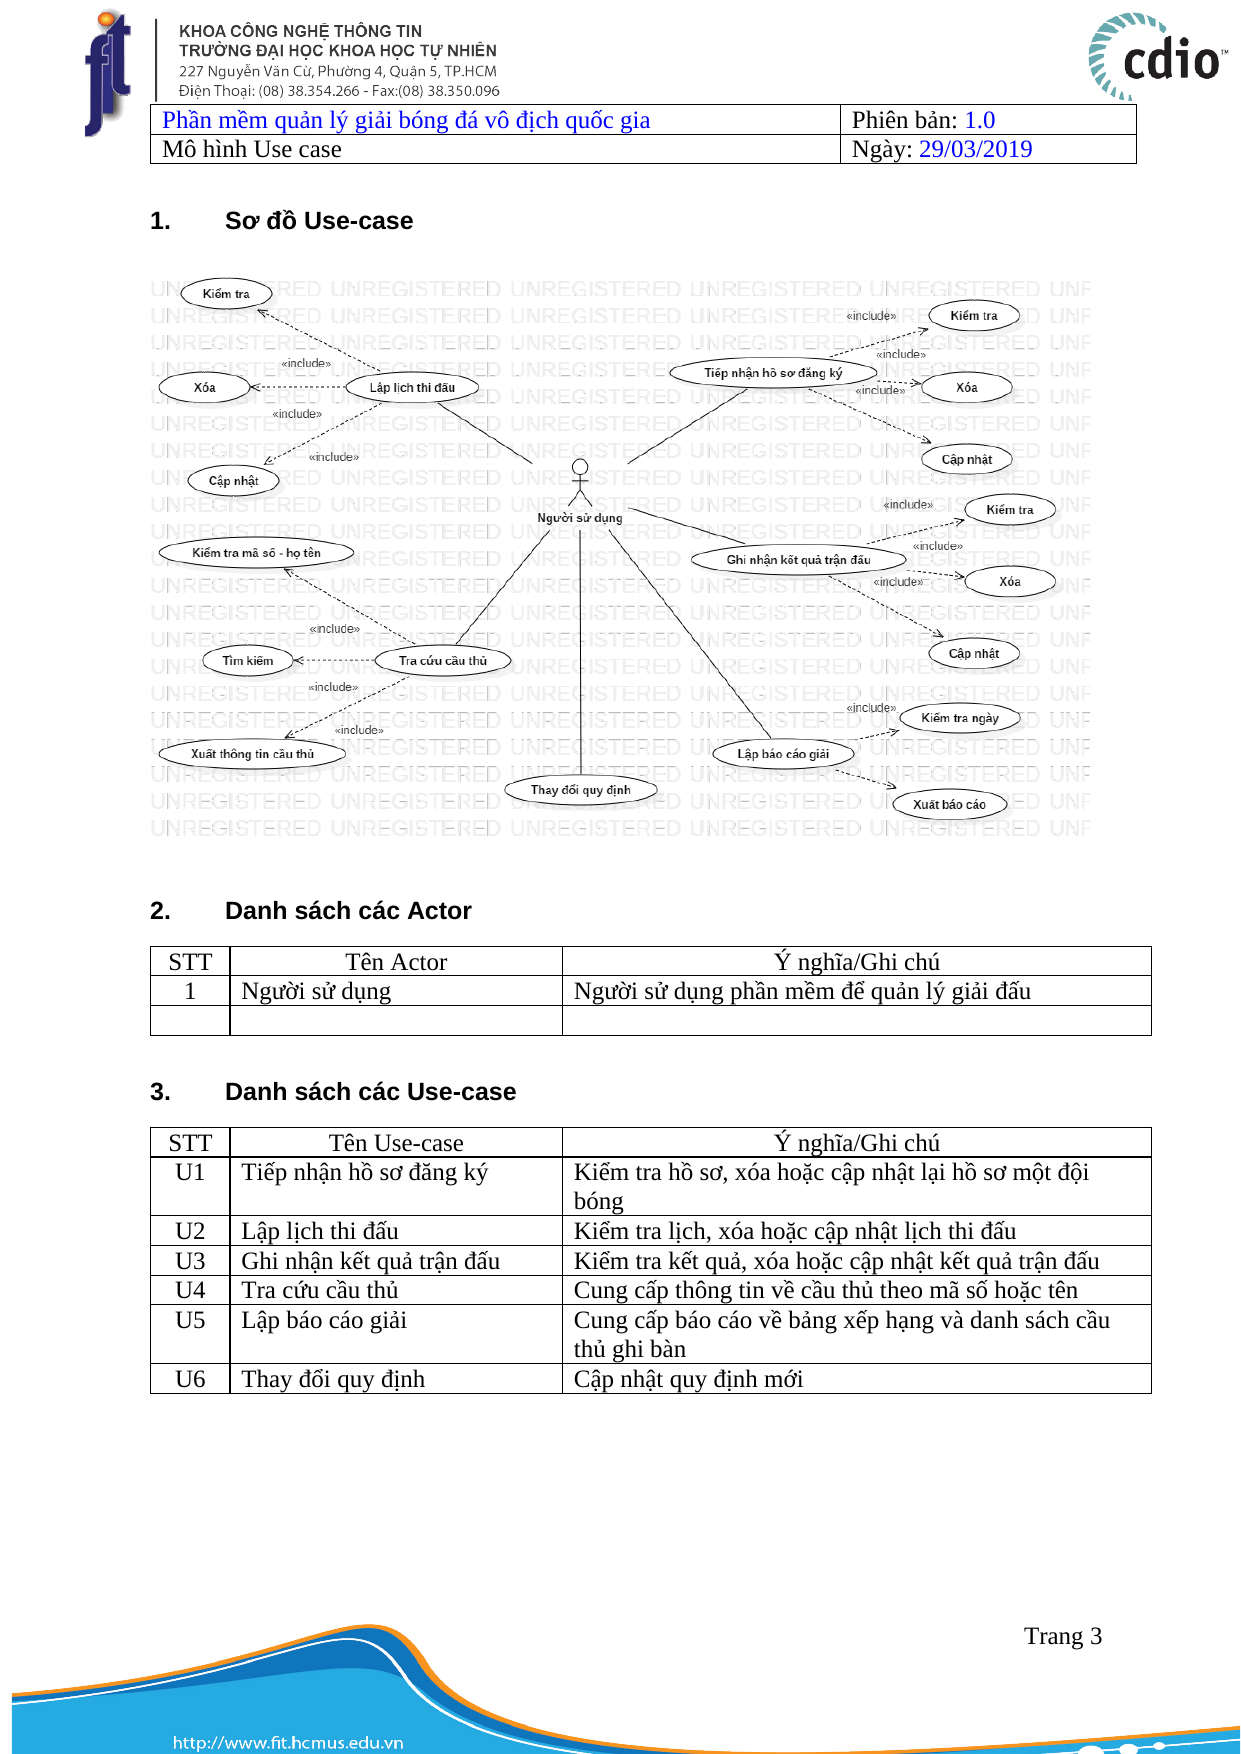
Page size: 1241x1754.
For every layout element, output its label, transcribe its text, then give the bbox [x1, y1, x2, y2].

table_cell U5 [151, 1305, 229, 1363]
picture [61, 1, 1241, 161]
table_cell Tra cứu cầu thủ [231, 1276, 562, 1304]
table_cell Người sử dụng [231, 976, 562, 1005]
table_cell Thay đổi quy định [231, 1364, 562, 1393]
table_cell [563, 1006, 1151, 1035]
picture [841, 135, 1136, 161]
picture [841, 105, 1136, 134]
table_cell Tiếp nhận hồ sơ đăng ký [231, 1158, 562, 1215]
table_cell Kiểm tra hồ sơ, xóa hoặc cập nhật lại hồ sơ một đội bóng [563, 1158, 1151, 1215]
table_cell Cung cấp thông tin về cầu thủ theo mã số hoặc tên [563, 1276, 1151, 1304]
table_cell Người sử dụng phần mềm để quản lý giải đấu [563, 976, 1151, 1005]
table_cell 1 [151, 976, 229, 1005]
table_cell [231, 1006, 562, 1035]
table_cell Lập lịch thi đấu [231, 1216, 562, 1245]
table_header STT [151, 947, 229, 975]
subtitle Sơ đồ Use-case [150, 206, 1090, 234]
table_cell Cập nhật quy định mới [563, 1364, 1151, 1393]
table_cell Kiểm tra lịch, xóa hoặc cập nhật lịch thi đấu [563, 1216, 1151, 1245]
table_header Ý nghĩa/Ghi chú [563, 1128, 1151, 1156]
table_cell Ghi nhận kết quả trận đấu [231, 1246, 562, 1274]
table_cell Lập báo cáo giải [231, 1305, 562, 1363]
picture [151, 105, 840, 134]
table_cell Kiểm tra kết quả, xóa hoặc cập nhật kết quả trận đấu [563, 1246, 1151, 1274]
table_header Ý nghĩa/Ghi chú [563, 947, 1151, 975]
table_cell U2 [151, 1216, 229, 1245]
table_header Tên Use-case [231, 1128, 562, 1156]
table_header STT [151, 1128, 229, 1156]
picture [150, 269, 1091, 855]
table_cell U1 [151, 1158, 229, 1215]
table_cell [151, 1006, 229, 1035]
table_header Tên Actor [231, 947, 562, 975]
table_cell Cung cấp báo cáo về bảng xếp hạng và danh sách cầu thủ ghi bàn [563, 1305, 1151, 1363]
subtitle Danh sách các Actor [150, 896, 1090, 925]
table_cell U4 [151, 1276, 229, 1304]
picture [11, 1621, 1241, 1754]
table_cell U6 [151, 1364, 229, 1393]
table_cell U3 [151, 1246, 229, 1274]
picture [151, 135, 840, 161]
subtitle Danh sách các Use-case [150, 1077, 1090, 1106]
